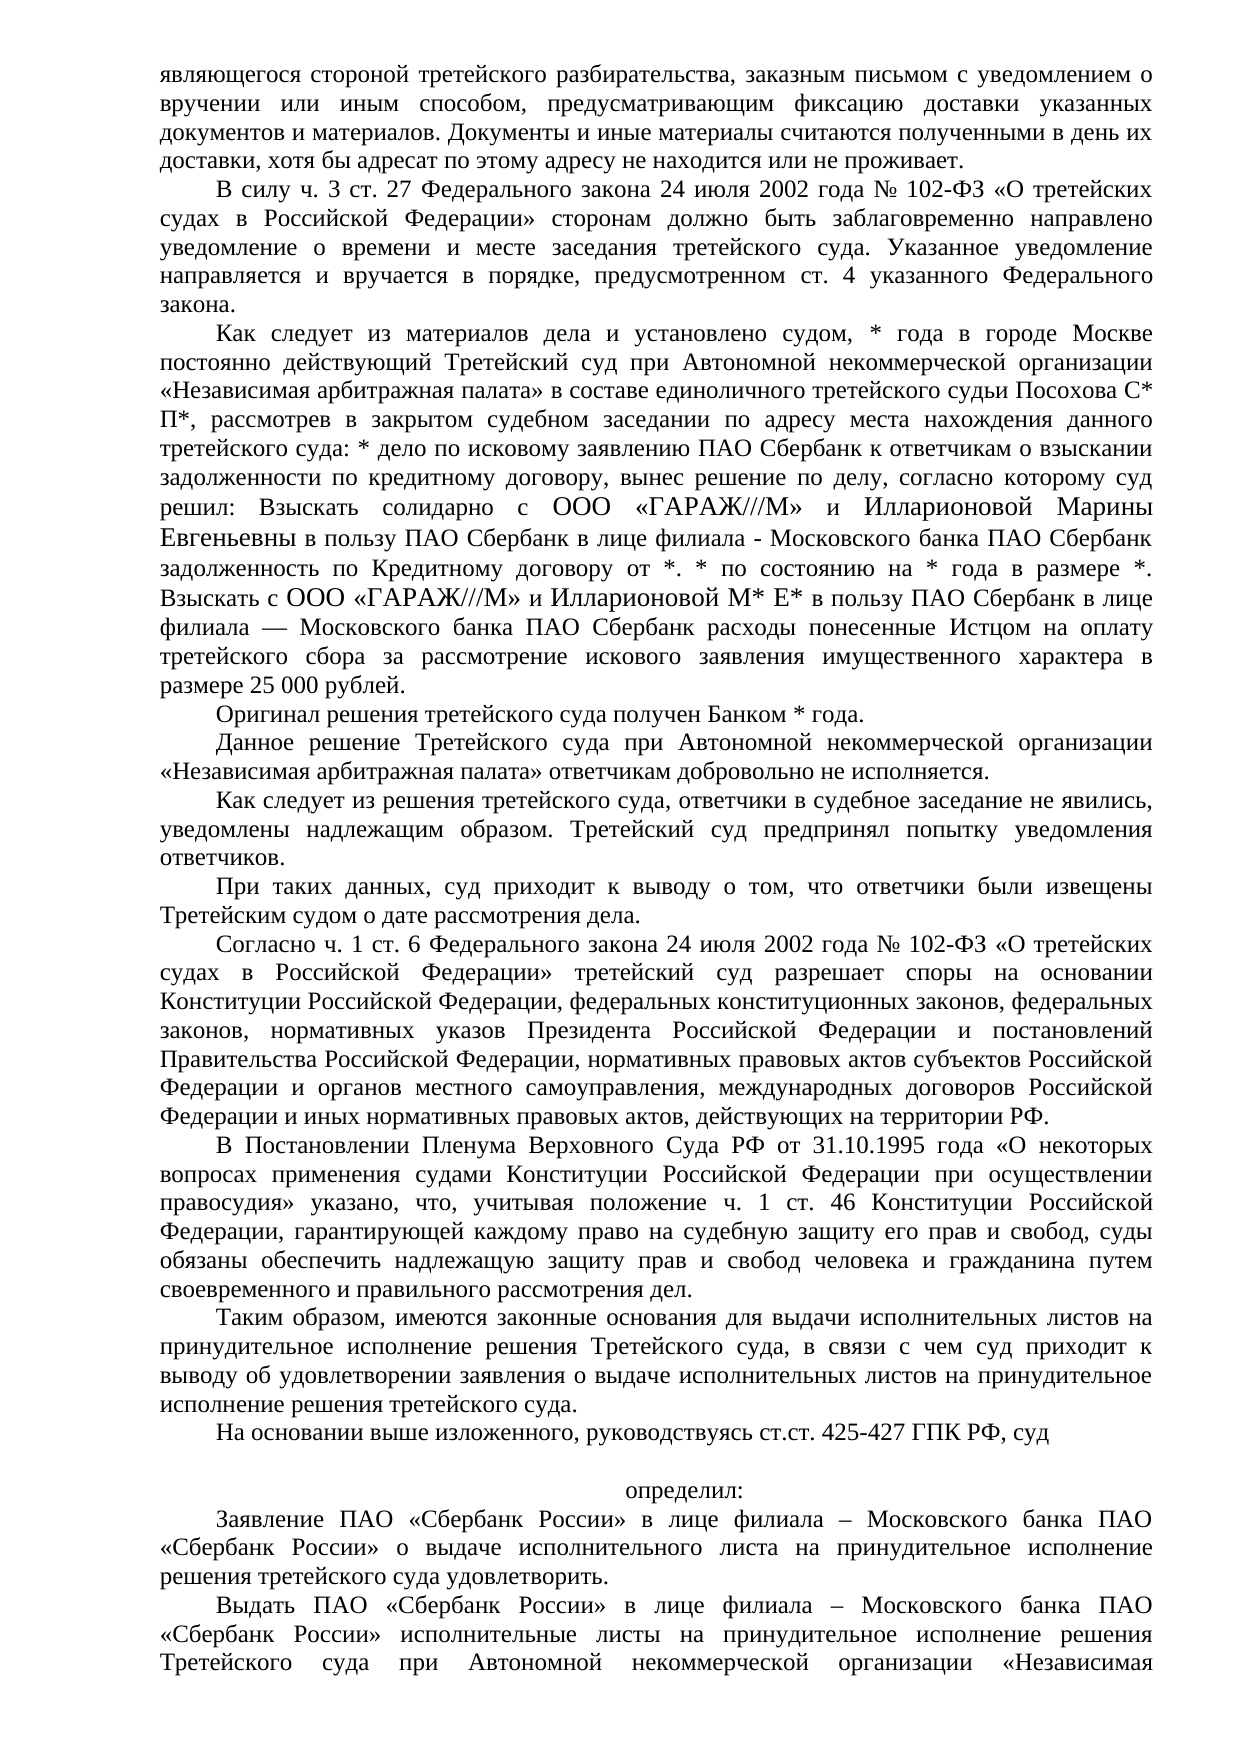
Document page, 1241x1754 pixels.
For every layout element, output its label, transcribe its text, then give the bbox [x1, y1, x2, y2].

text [159, 1590, 1153, 1676]
text Таким образом, имеются законные основания для выдачи исполнительных листов на принудительное исполнение решения Третейского суда, в связи с чем суд приходит к выводу об удовлетворении заявления о выдаче исполнительных листов на принудительное исполнение решения третейского суда. [159, 1302, 1153, 1417]
text На основании выше изложенного, руководствуясь ст.ст. 425-427 ГПК РФ, суд [159, 1417, 1153, 1446]
text Заявление ПАО «Сбербанк России» в лице филиала – Московского банка ПАО «Сбербанк России» о выдаче исполнительного листа на принудительное исполнение решения третейского суда удовлетворить. [159, 1504, 1153, 1590]
text В силу ч. 3 ст. 27 Федерального закона 24 июля 2002 года № 102-ФЗ «О третейских судах в Российской Федерации» сторонам должно быть заблаговременно направлено уведомление о времени и месте заседания третейского суда. Указанное уведомление направляется и вручается в порядке, предусмотренном ст. 4 указанного Федерального закона. [159, 174, 1153, 318]
text Как следует из решения третейского суда, ответчики в судебное заседание не явились, уведомлены надлежащим образом. Третейский суд предпринял попытку уведомления ответчиков. [159, 785, 1153, 871]
text определил: [159, 1475, 1153, 1504]
text Согласно ч. 1 ст. 6 Федерального закона 24 июля 2002 года № 102-ФЗ «О третейских судах в Российской Федерации» третейский суд разрешает споры на основании Конституции Российской Федерации, федеральных конституционных законов, федеральных законов, нормативных указов Президента Российской Федерации и постановлений Правительства Российской Федерации, нормативных правовых актов субъектов Российской Федерации и органов местного самоуправления, международных договоров Российской Федерации и иных нормативных правовых актов, действующих на территории РФ. [159, 929, 1153, 1130]
text Как следует из материалов дела и установлено судом, * года в городе Москве постоянно действующий Третейский суд при Автономной некоммерческой организации «Независимая арбитражная палата» в составе единоличного третейского судьи Посохова С* П*, рассмотрев в закрытом судебном заседании по адресу места нахождения данного третейского суда: * дело по исковому заявлению ПАО Сбербанк к ответчикам о взыскании задолженности по кредитному договору, вынес решение по делу, согласно которому суд решил: Взыскать солидарно с ООО «ГАРАЖ///М» и Илларионовой Марины Евгеньевны в пользу ПАО Сбербанк в лице филиала - Московского банка ПАО Сбербанк задолженность по Кредитному договору от *. * по состоянию на * года в размере *. Взыскать с ООО «ГАРАЖ///М» и Илларионовой М* Е* в пользу ПАО Сбербанк в лице филиала — Московского банка ПАО Сбербанк расходы понесенные Истцом на оплату третейского сбора за рассмотрение искового заявления имущественного характера в размере 25 000 рублей. [159, 318, 1153, 699]
text Оригинал решения третейского суда получен Банком * года. [159, 699, 1153, 727]
text В Постановлении Пленума Верховного Суда РФ от 31.10.1995 года «О некоторых вопросах применения судами Конституции Российской Федерации при осуществлении правосудия» указано, что, учитывая положение ч. 1 ст. 46 Конституции Российской Федерации, гарантирующей каждому право на судебную защиту его прав и свобод, суды обязаны обеспечить надлежащую защиту прав и свобод человека и гражданина путем своевременного и правильного рассмотрения дел. [159, 1130, 1153, 1302]
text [159, 59, 1153, 174]
text При таких данных, суд приходит к выводу о том, что ответчики были извещены Третейским судом о дате рассмотрения дела. [159, 871, 1153, 929]
text Данное решение Третейского суда при Автономной некоммерческой организации «Независимая арбитражная палата» ответчикам добровольно не исполняется. [159, 727, 1153, 785]
